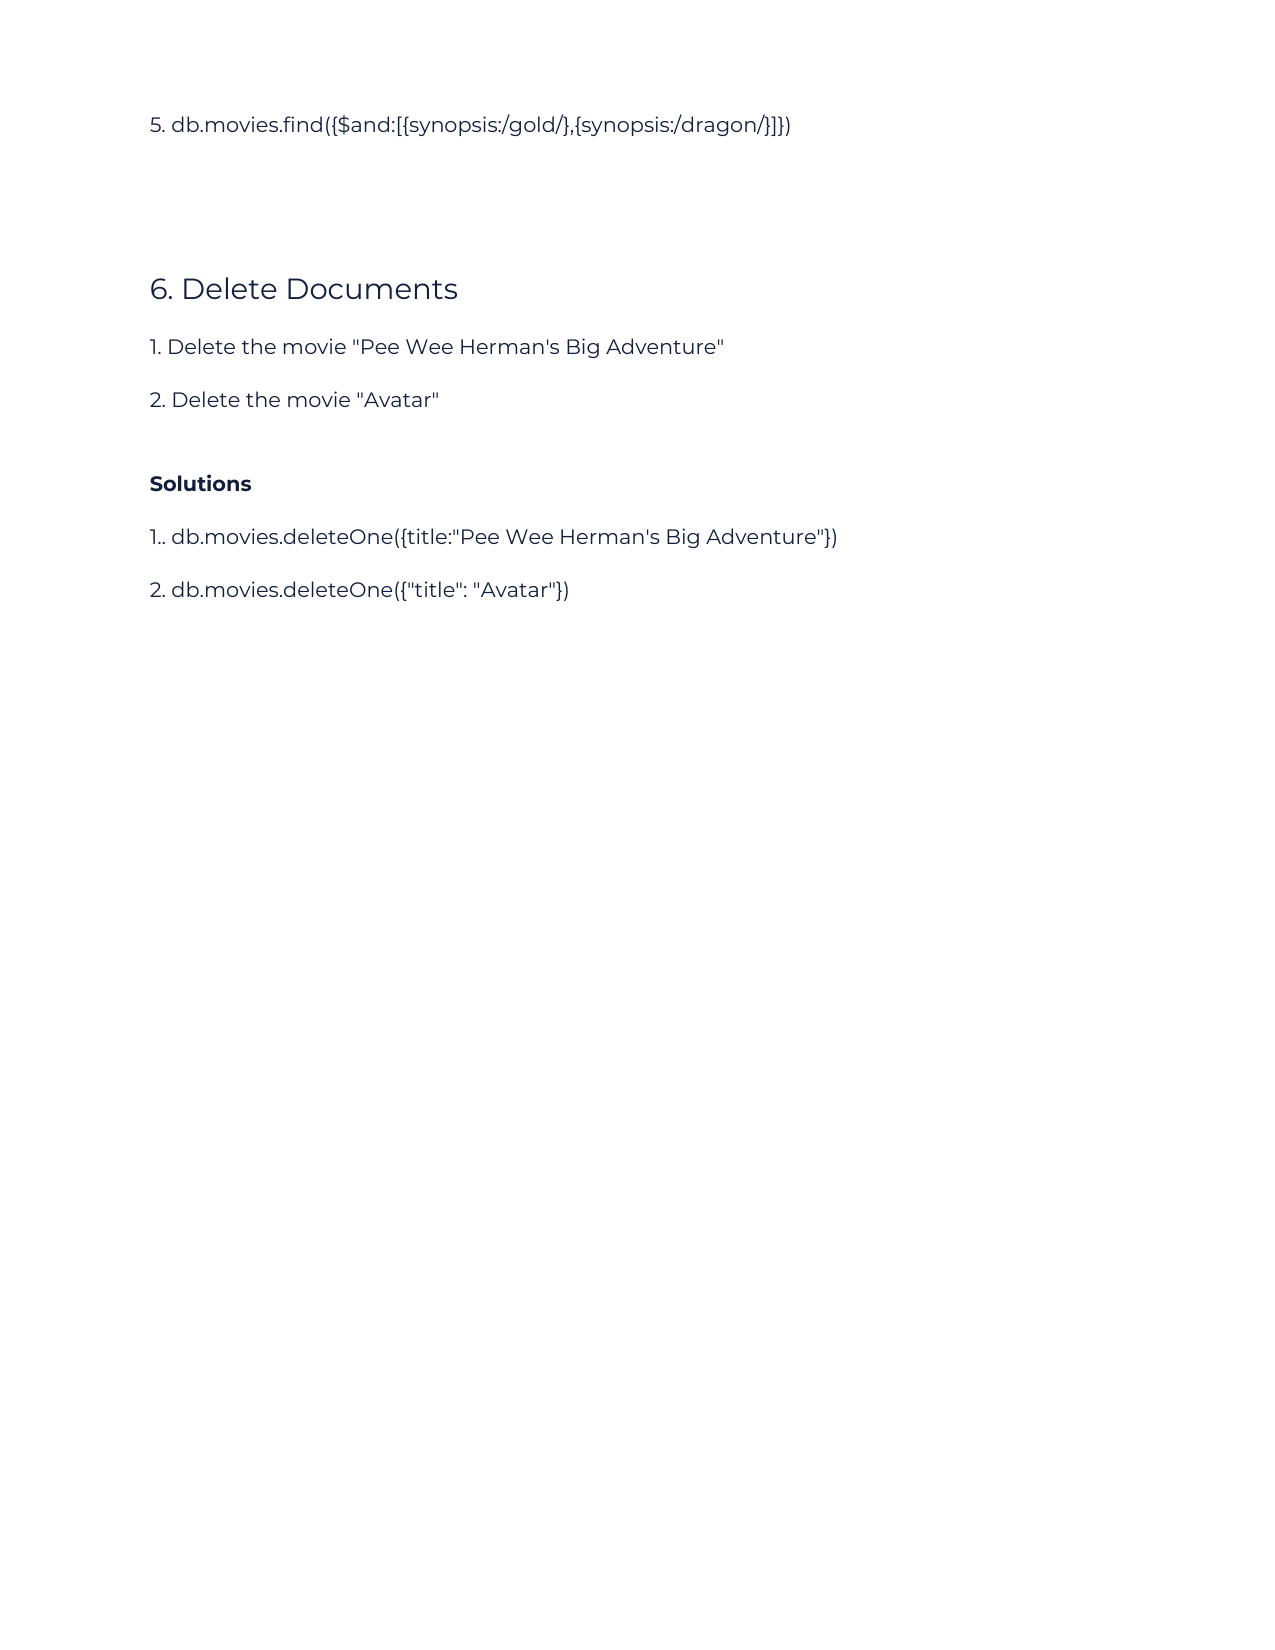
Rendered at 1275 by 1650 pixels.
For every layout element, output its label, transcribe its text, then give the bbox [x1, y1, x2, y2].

text 6. Delete Documents [149, 271, 1236, 307]
text 2. db.movies.deleteOne({"title": "Avatar"}) [149, 577, 1236, 602]
text 1.. db.movies.deleteOne({title:"Pee Wee Herman's Big Adventure"}) [149, 524, 1236, 549]
text 1. Delete the movie "Pee Wee Herman's Big Adventure" [149, 334, 1236, 360]
text 5. db.movies.find({$and:[{synopsis:/gold/},{synopsis:/dragon/}]}) [149, 112, 1236, 137]
text 2. Delete the movie "Avatar" [149, 387, 1236, 413]
text Solutions [149, 471, 1236, 496]
